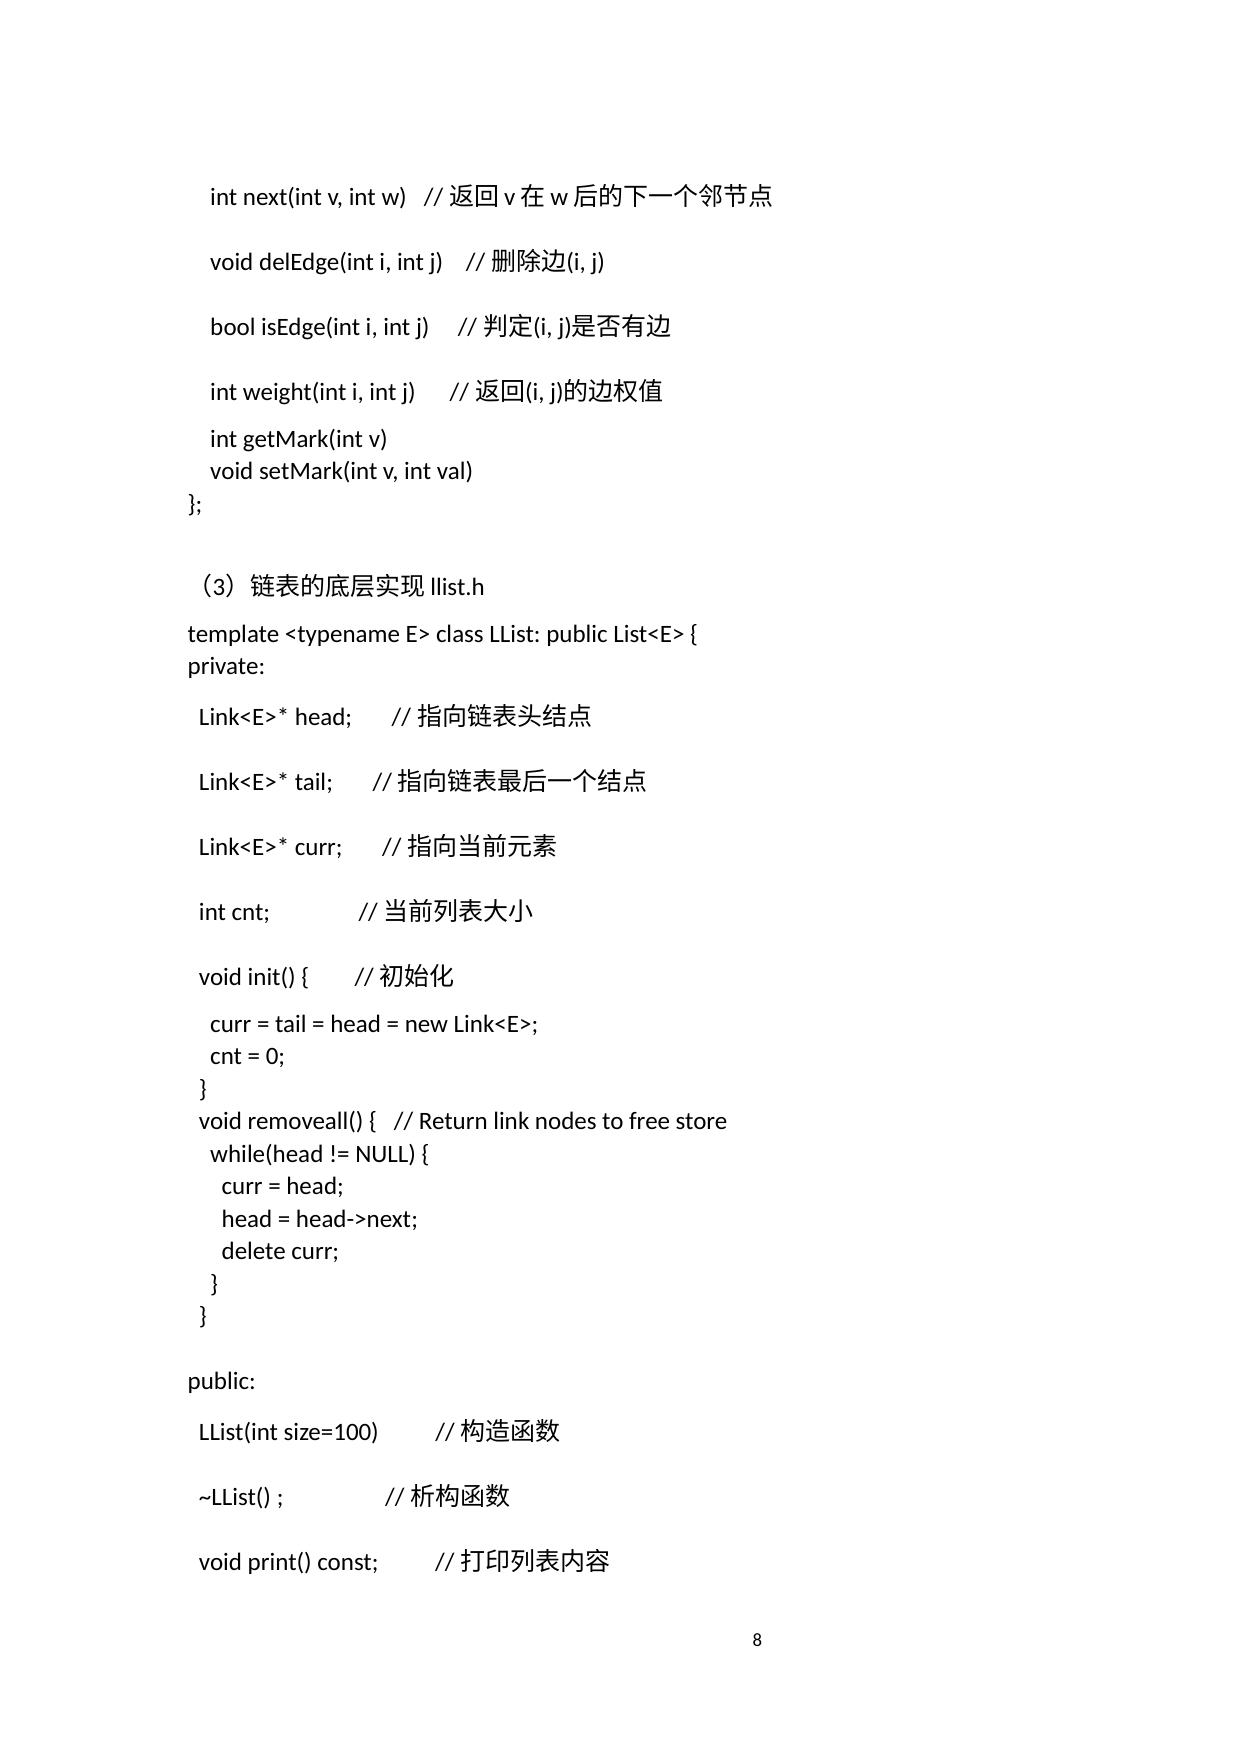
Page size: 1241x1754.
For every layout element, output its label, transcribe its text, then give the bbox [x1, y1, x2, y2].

text void init() { // 初始化 [187, 942, 1053, 1007]
text LList(int size=100) // 构造函数 [187, 1397, 1053, 1462]
list bool isEdge(int i, int j) // 判定(i, j)是否有边 [187, 292, 1053, 357]
text ~LList() ; // 析构函数 [187, 1462, 1053, 1527]
list int weight(int i, int j) // 返回(i, j)的边权值 [187, 357, 1053, 422]
text （3）链表的底层实现llist.h [187, 552, 1053, 617]
text while(head != NULL) { [187, 1137, 1053, 1169]
text } [187, 1267, 1053, 1299]
text private: [187, 649, 1053, 682]
text } [187, 1299, 1053, 1332]
text Link<E>* tail; // 指向链表最后一个结点 [187, 747, 1053, 812]
text curr = tail = head = new Link<E>; [187, 1007, 1053, 1039]
text delete curr; [187, 1234, 1053, 1267]
text head = head->next; [187, 1202, 1053, 1234]
text void print() const; // 打印列表内容 [187, 1527, 1053, 1592]
text void removeall() { // Return link nodes to free store [187, 1104, 1053, 1137]
list int getMark(int v) [187, 422, 1053, 454]
text Link<E>* head; // 指向链表头结点 [187, 682, 1053, 747]
text int cnt; // 当前列表大小 [187, 877, 1053, 942]
text cnt = 0; [187, 1039, 1053, 1072]
text Link<E>* curr; // 指向当前元素 [187, 812, 1053, 877]
text template <typename E> class LList: public List<E> { [187, 617, 1053, 649]
list void setMark(int v, int val) [187, 454, 1053, 487]
list void delEdge(int i, int j) // 删除边(i, j) [187, 227, 1053, 292]
text int next(int v, int w) // 返回v在w后的下一个邻节点 [187, 162, 1053, 227]
text } [187, 1072, 1053, 1104]
text curr = head; [187, 1169, 1053, 1202]
list }; [187, 487, 1053, 519]
text public: [187, 1364, 1053, 1397]
